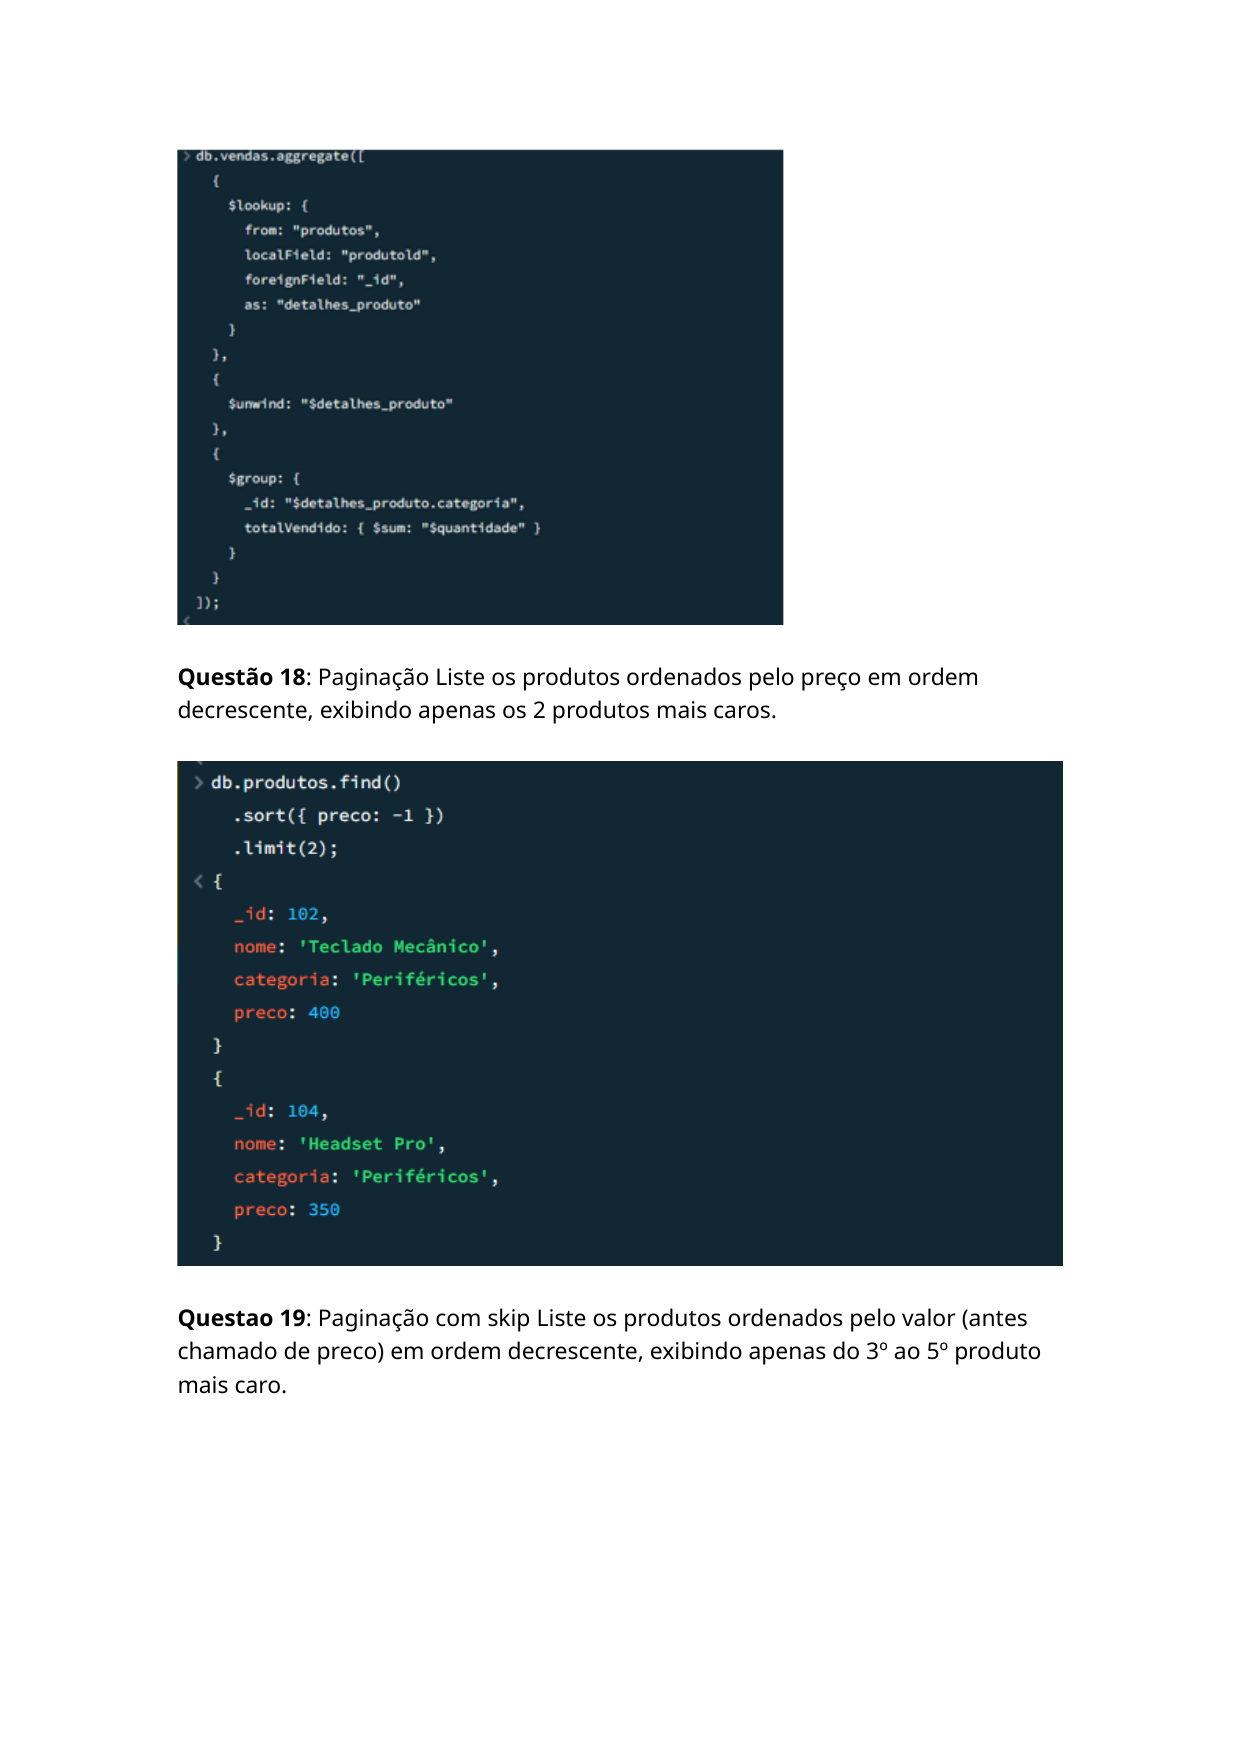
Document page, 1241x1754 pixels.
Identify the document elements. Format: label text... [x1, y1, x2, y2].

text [177, 148, 1063, 761]
picture [177, 147, 784, 625]
picture [177, 761, 1063, 1266]
